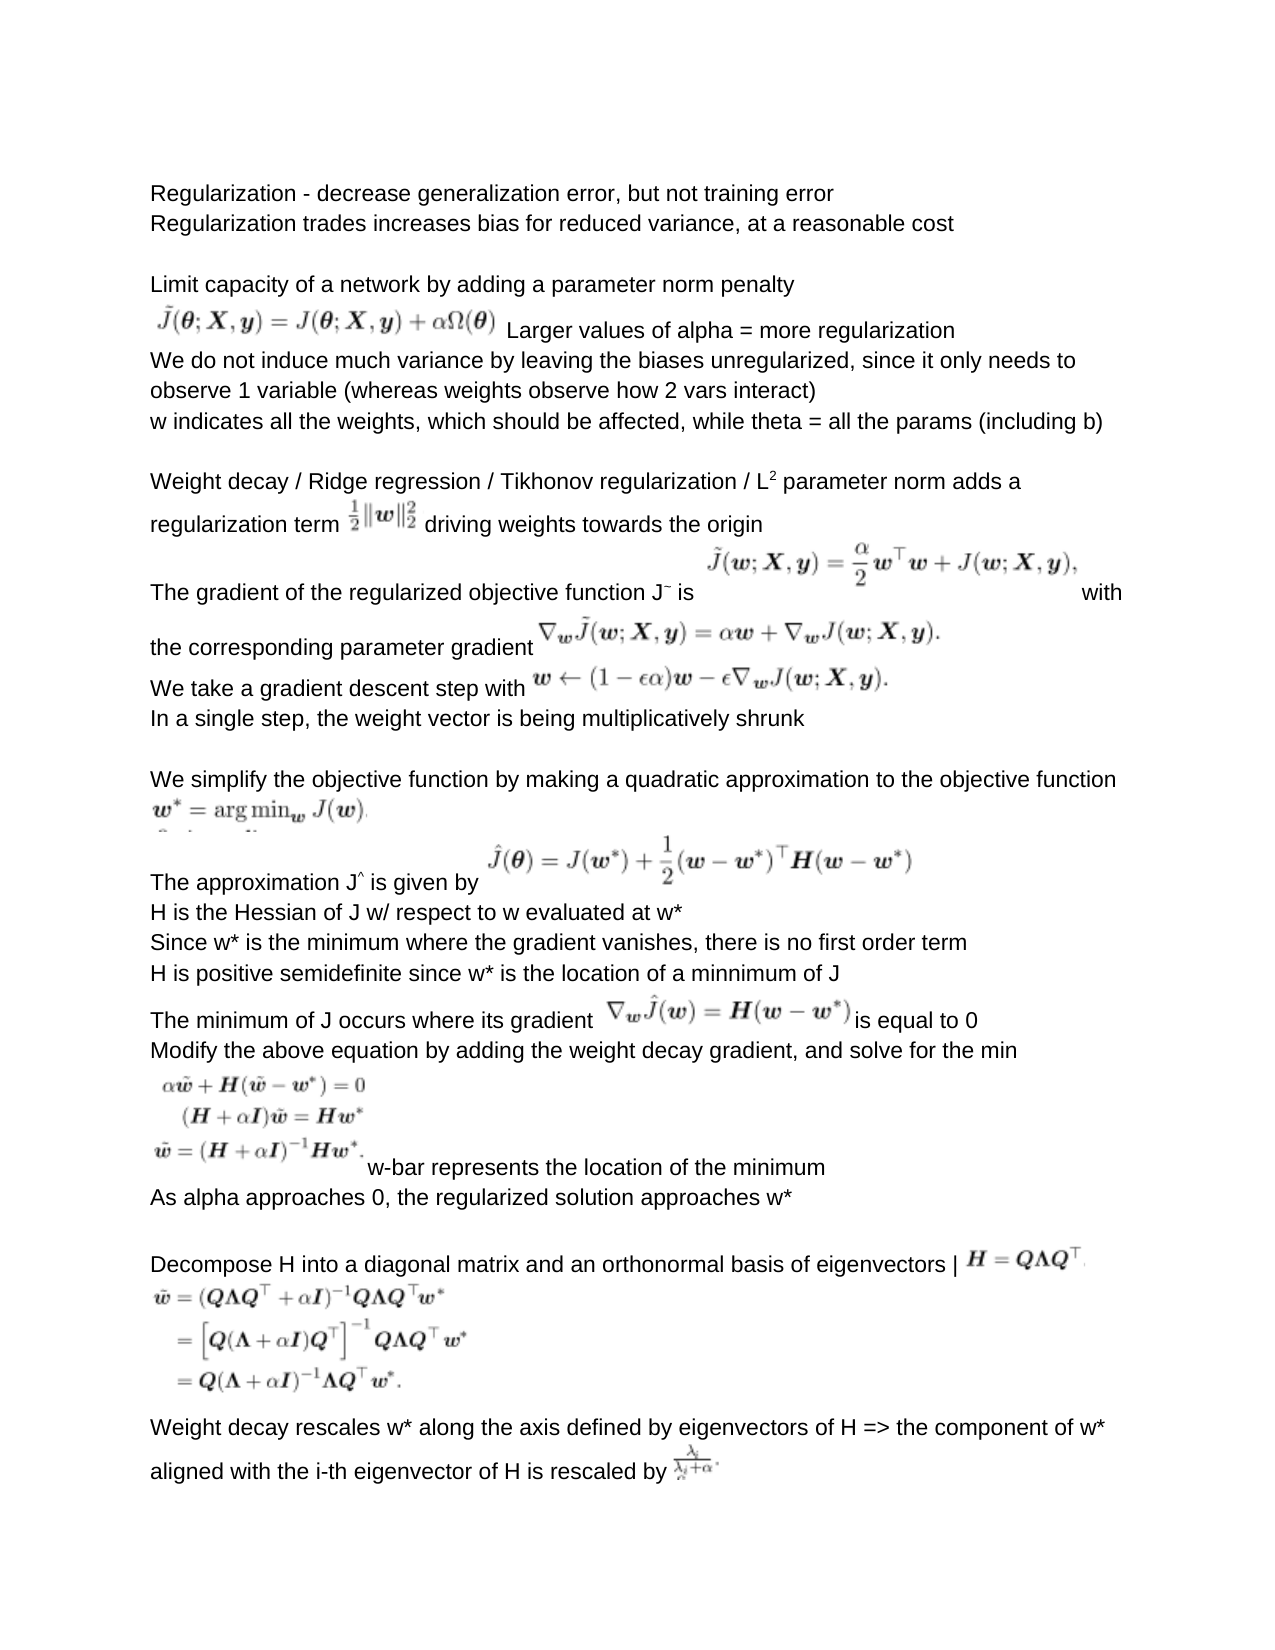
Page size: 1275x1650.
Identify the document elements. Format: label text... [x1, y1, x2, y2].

picture [532, 663, 892, 697]
text We do not induce much variance by leaving the biases unregularized, since it only needs to observe 1 variable (whereas weights observe how 2 vars interact) [150, 347, 1125, 404]
text Since w* is the minimum where the gradient vanishes, there is no first order term [150, 929, 1125, 956]
picture [533, 609, 945, 655]
text The minimum of J occurs where its gradient is equal to 0 [150, 990, 1125, 1034]
text H is positive semidefinite since w* is the location of a minnimum of J [150, 959, 1125, 986]
picture [150, 1067, 368, 1176]
picture [150, 1281, 482, 1410]
text Decompose H into a diagonal matrix and an orthonormal basis of eigenvectors | [150, 1245, 1125, 1278]
text w-bar represents the location of the minimum [150, 1068, 1125, 1180]
picture [700, 541, 1082, 601]
text Regularization trades increases bias for reduced variance, at a reasonable cost [150, 210, 1125, 237]
text Limit capacity of a network by adding a parameter norm penalty [150, 271, 1125, 297]
picture [673, 1443, 719, 1480]
text H is the Hessian of J w/ respect to w evaluated at w* [150, 899, 1125, 925]
text In a single step, the weight vector is being multiplicatively shrunk [150, 705, 1125, 732]
text We simplify the objective function by making a quadratic approximation to the objective function [150, 766, 1125, 792]
text w indicates all the weights, which should be affected, while theta = all the params (including b) [150, 408, 1125, 434]
text Regularization - decrease generalization error, but not training error [150, 180, 1125, 207]
picture [346, 498, 425, 533]
text Modify the above equation by adding the weight decay gradient, and solve for the min [150, 1037, 1125, 1064]
text As alpha approaches 0, the regularized solution approaches w* [150, 1184, 1125, 1211]
picture [150, 795, 368, 832]
text Weight decay / Ridge regression / Tikhonov regularization / L2 parameter norm adds a regularization term driving weights towards the origin [150, 468, 1125, 538]
picture [485, 835, 915, 891]
picture [150, 301, 507, 339]
picture [964, 1244, 1086, 1273]
text Weight decay rescales w* along the axis defined by eigenvectors of H => the component of w* aligned with the i-th eigenvector of H is rescaled by [150, 1413, 1125, 1484]
picture [599, 989, 855, 1029]
